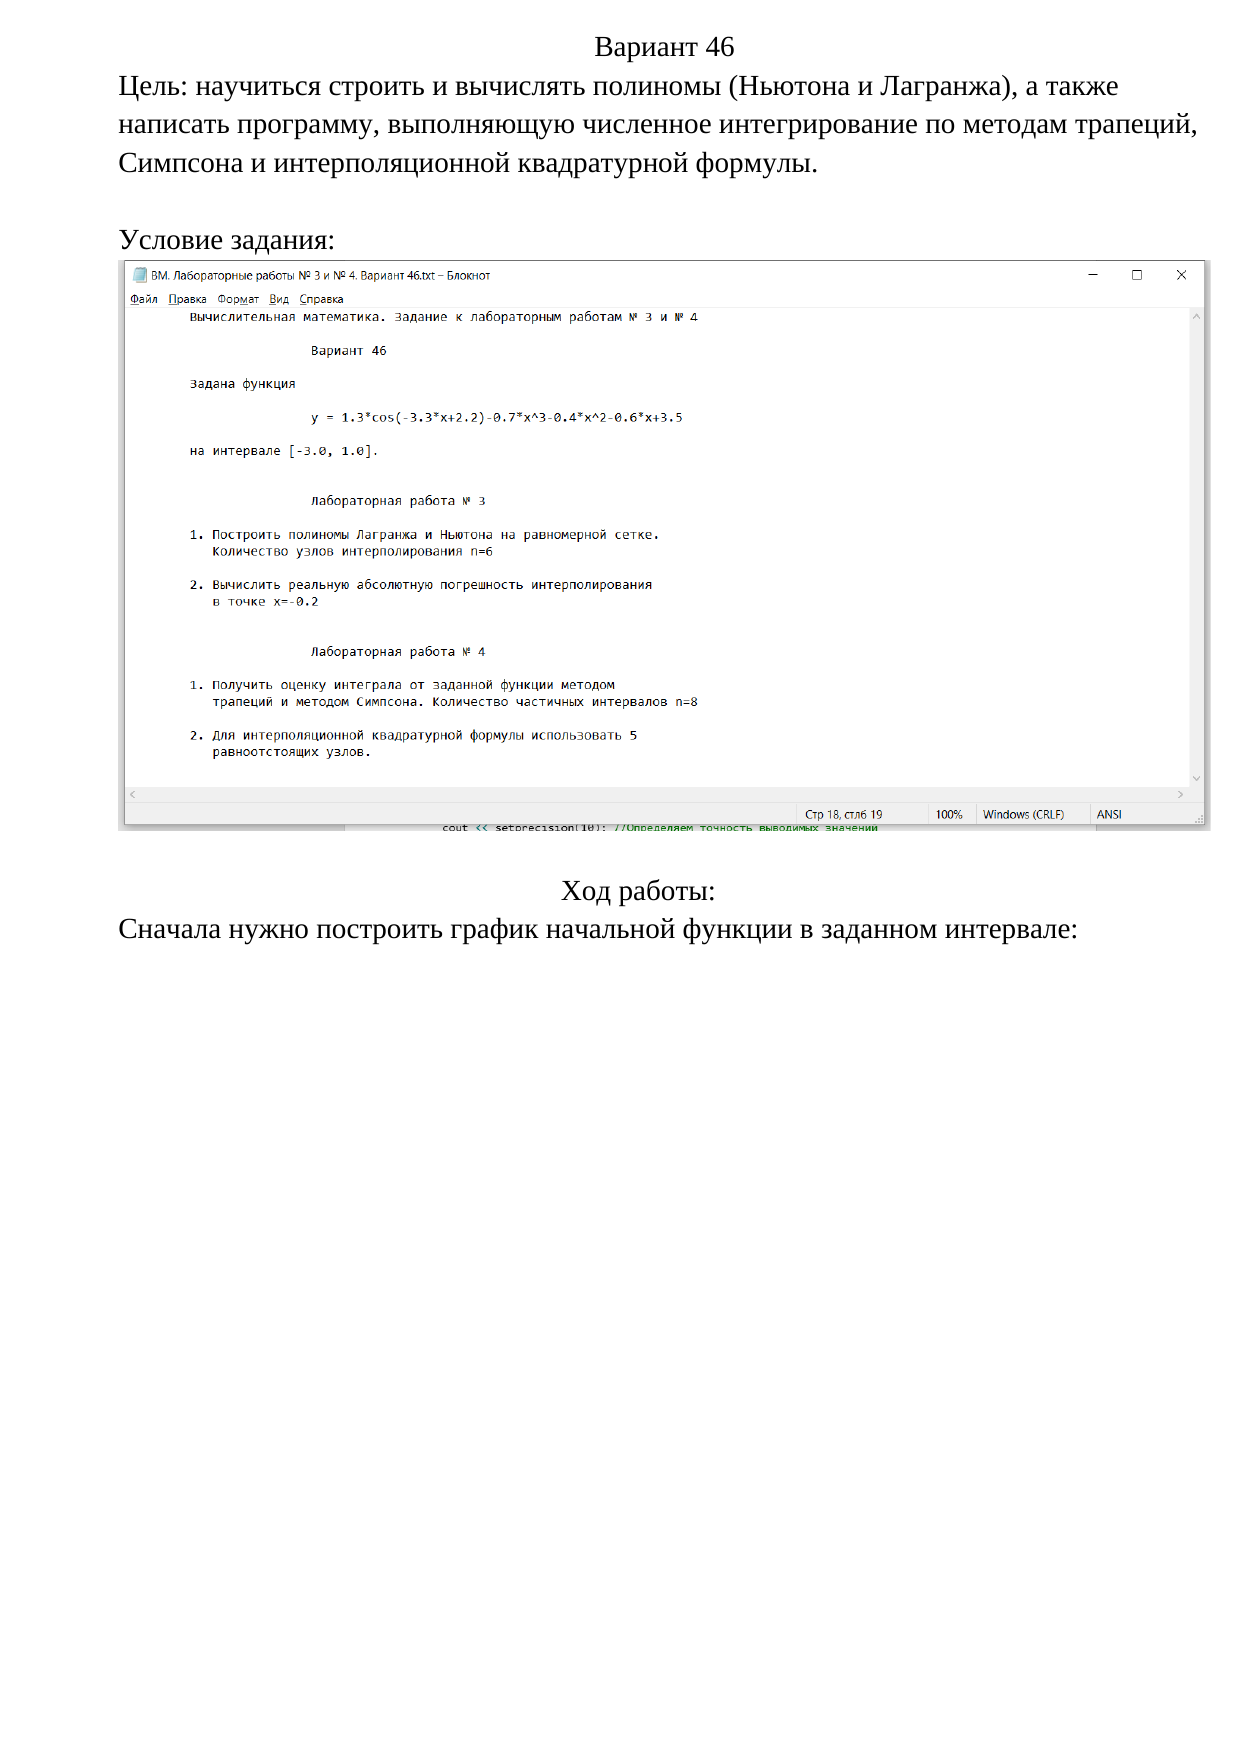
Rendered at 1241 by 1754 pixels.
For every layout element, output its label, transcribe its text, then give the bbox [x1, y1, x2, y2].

text Сначала нужно построить график начальной функции в заданном интервале: [118, 911, 1211, 945]
text Ход работы: [118, 873, 1211, 906]
picture [118, 260, 1211, 831]
text Цель: научиться строить и вычислять полиномы (Ньютона и Лагранжа), а также написать программу, выполняющую численное интегрирование по методам трапеций, Симпсона и интерполяционной квадратурной формулы. [118, 68, 1211, 179]
text Условие задания: [118, 222, 1211, 256]
text Вариант 46 [118, 29, 1211, 63]
